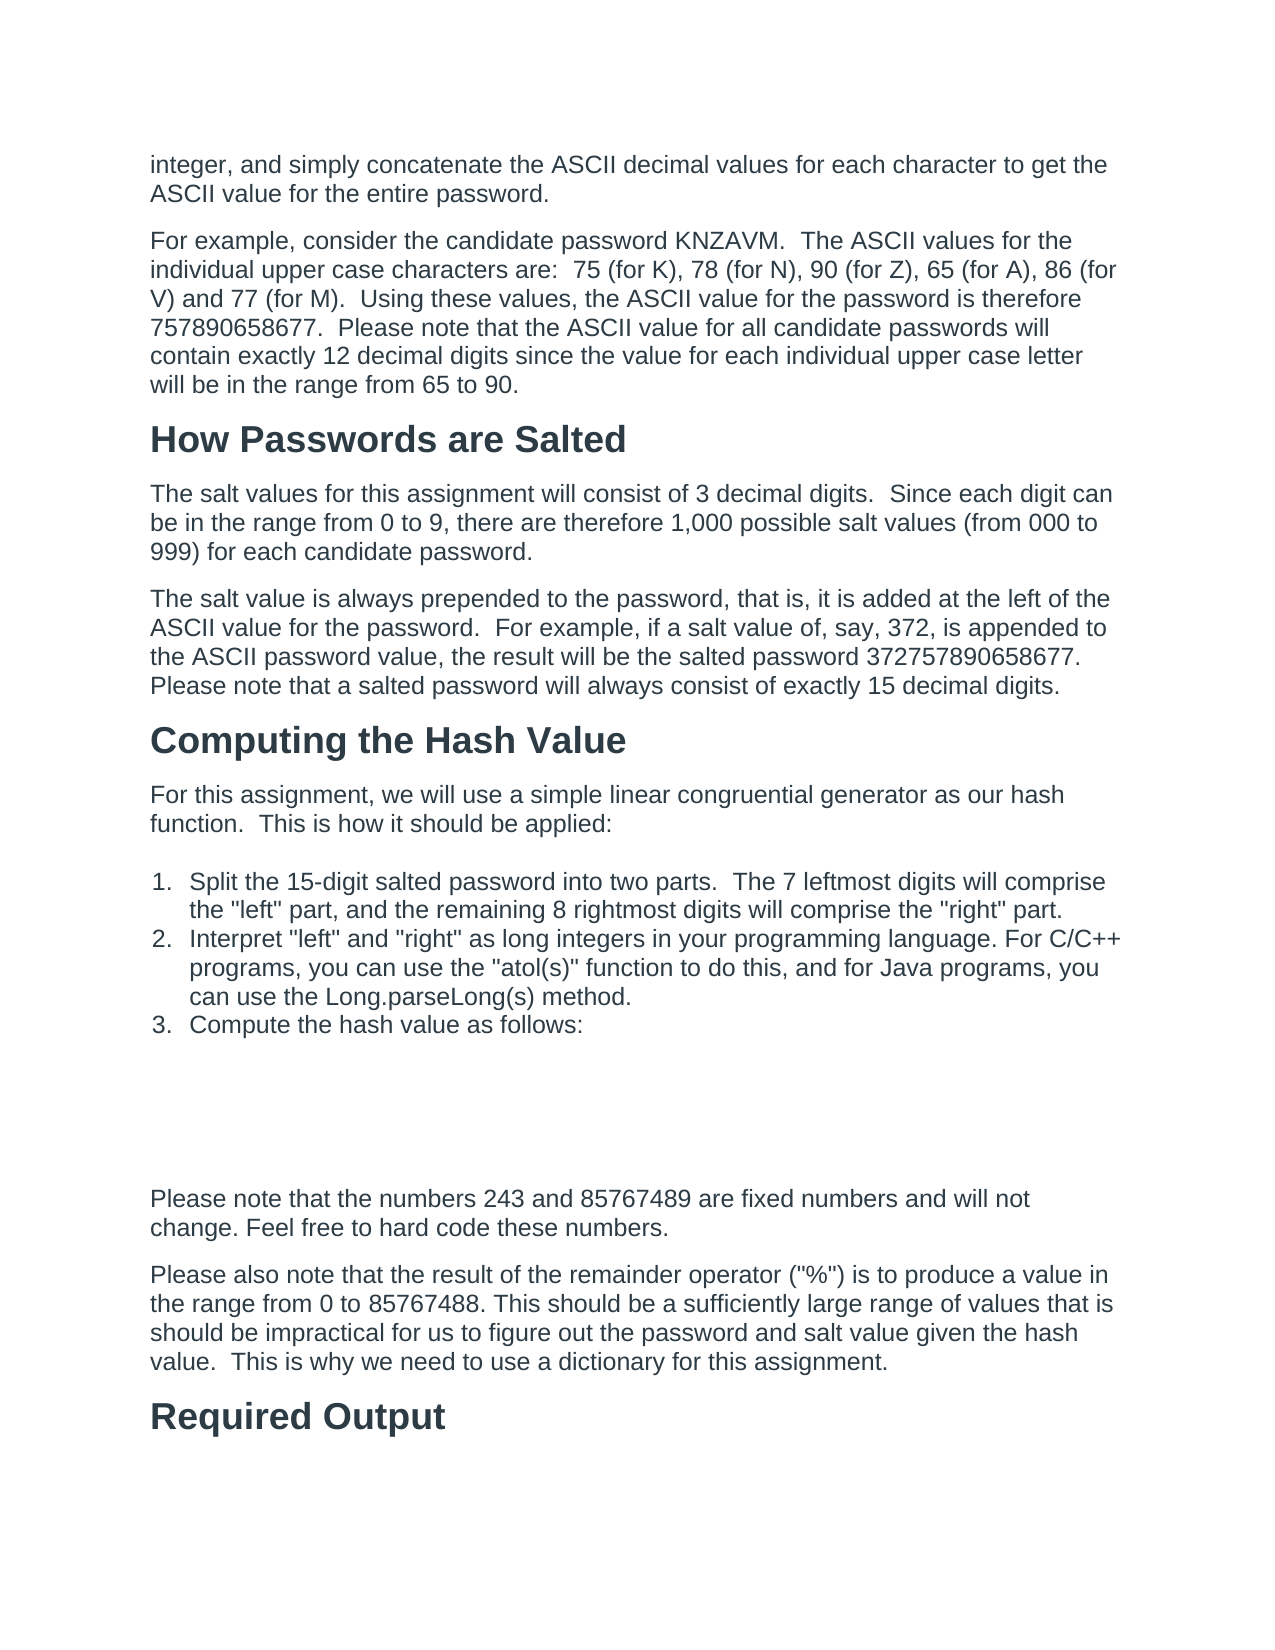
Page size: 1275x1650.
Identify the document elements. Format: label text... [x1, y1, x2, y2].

text Required Output [150, 1394, 1125, 1437]
text The salt values for this assignment will consist of 3 decimal digits. Since each digit can be in the range from 0 to 9, there are therefore 1,000 possible salt values (from 000 to 999) for each candidate password. [150, 479, 1125, 566]
text Please also note that the result of the remainder operator ("%") is to produce a value in the range from 0 to 85767488. This should be a sufficiently large range of values that is should be impractical for us to figure out the password and salt value given the hash value. This is why we need to use a dictionary for this assignment. [150, 1260, 1125, 1375]
text How Passwords are Salted [150, 417, 1125, 461]
text For this assignment, we will use a simple linear congruential generator as our hash function. This is how it should be applied: [150, 780, 1125, 837]
list Split the 15-digit salted password into two parts. The 7 leftmost digits will comprise the "left" part, and the remaining 8 rightmost digits will comprise the "right" part. [152, 867, 1125, 924]
text Please note that the numbers 243 and 85767489 are fixed numbers and will not change. Feel free to hard code these numbers. [150, 1184, 1125, 1242]
list Interpret "left" and "right" as long integers in your programming language. For C/C++ programs, you can use the "atol(s)" function to do this, and for Java programs, you can use the Long.parseLong(s) method. [152, 924, 1125, 1010]
text Computing the Hash Value [150, 718, 1125, 761]
text For example, consider the candidate password KNZAVM. The ASCII values for the individual upper case characters are: 75 (for K), 78 (for N), 90 (for Z), 65 (for A), 86 (for V) and 77 (for M). Using these values, the ASCII value for the password is therefore 757890658677. Please note that the ASCII value for all candidate passwords will contain exactly 12 decimal digits since the value for each individual upper case letter will be in the range from 65 to 90. [150, 226, 1125, 399]
list Compute the hash value as follows: [152, 1010, 1125, 1039]
text The salt value is always prepended to the password, that is, it is added at the left of the ASCII value for the password. For example, if a salt value of, say, 372, is appended to the ASCII password value, the result will be the salted password 372757890658677. Please note that a salted password will always consist of exactly 15 decimal digits. [150, 584, 1125, 699]
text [150, 150, 1125, 207]
